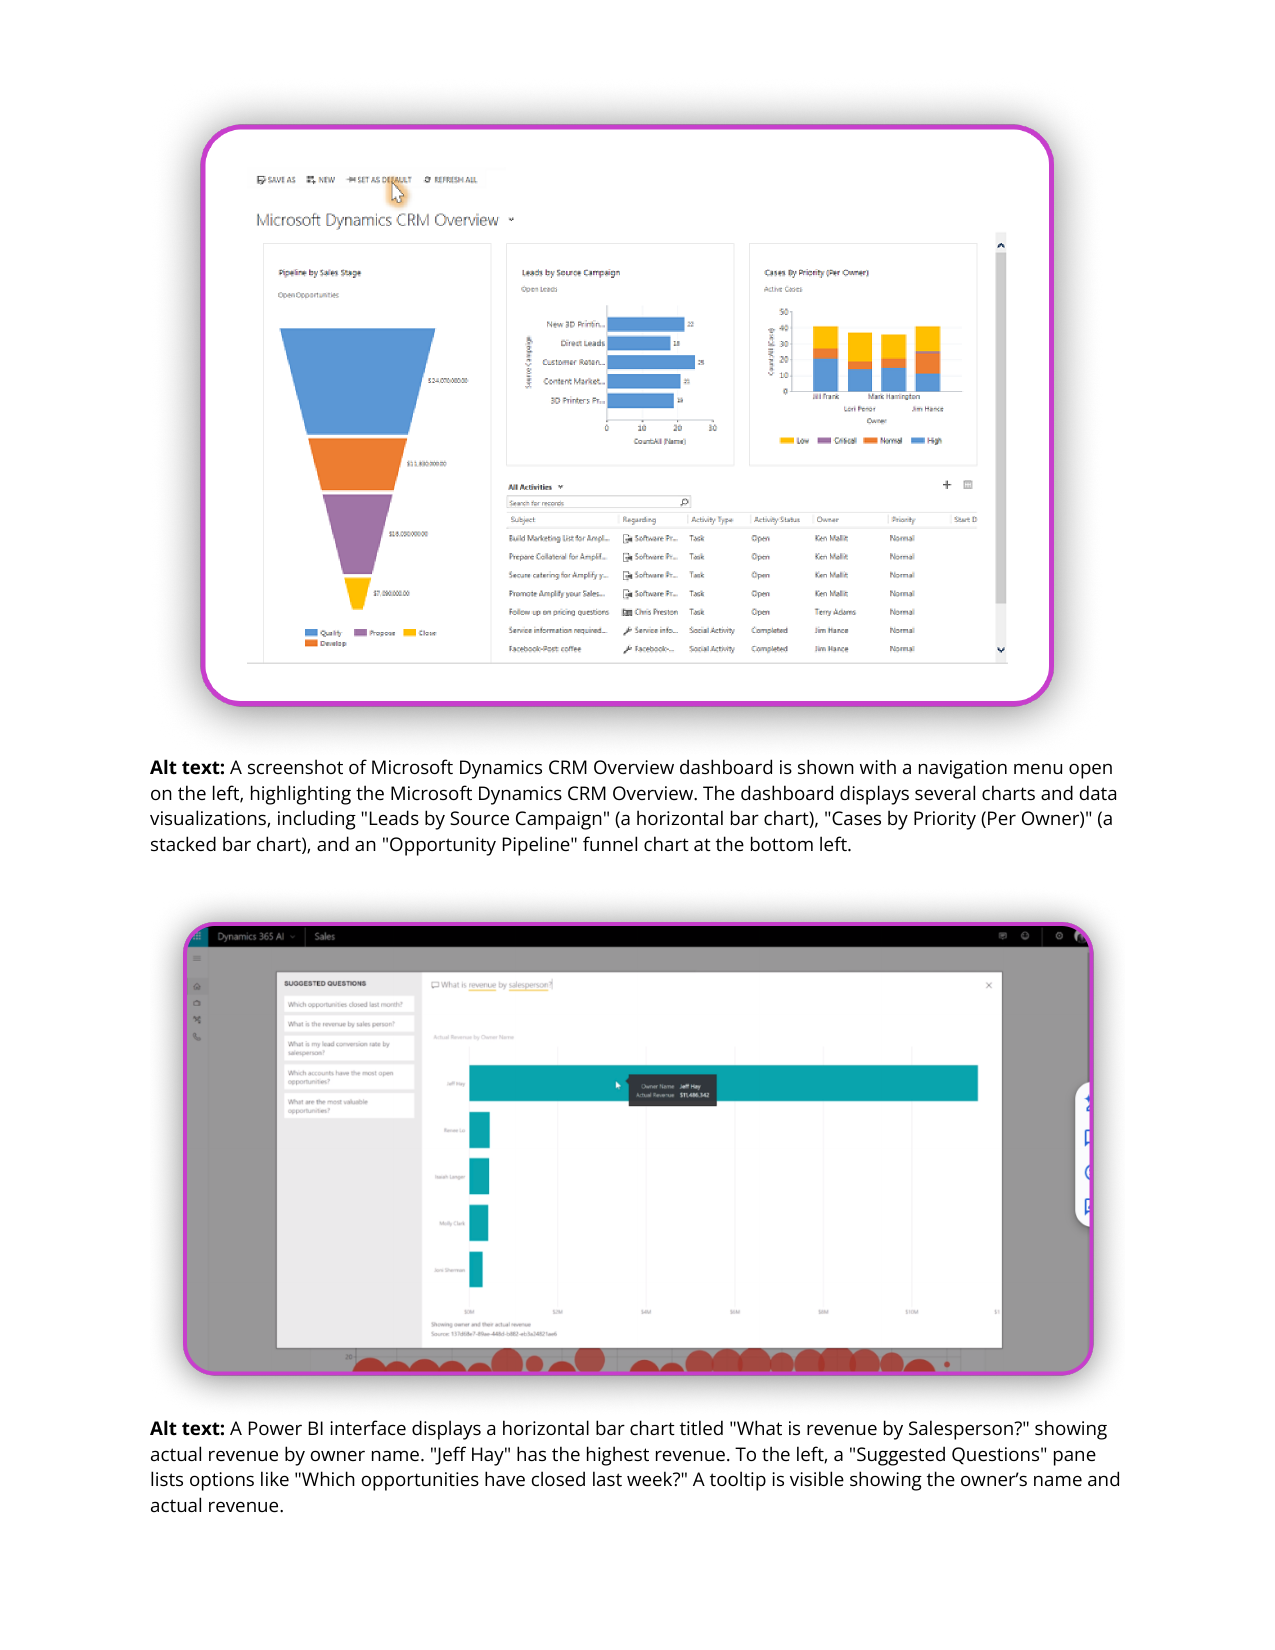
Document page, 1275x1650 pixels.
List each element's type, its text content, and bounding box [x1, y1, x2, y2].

picture [150, 75, 1103, 755]
picture [150, 881, 1125, 1416]
text Alt text: A Power BI interface displays a horizontal bar chart titled "What is revenue by Salesperson?" showing actual revenue by owner name. "Jeff Hay" has the highest revenue. To the left, a "Suggested Questions" pane lists options like "Which opportunities have closed last week?" A tooltip is visible showing the owner’s name and actual revenue. [150, 1416, 1125, 1518]
